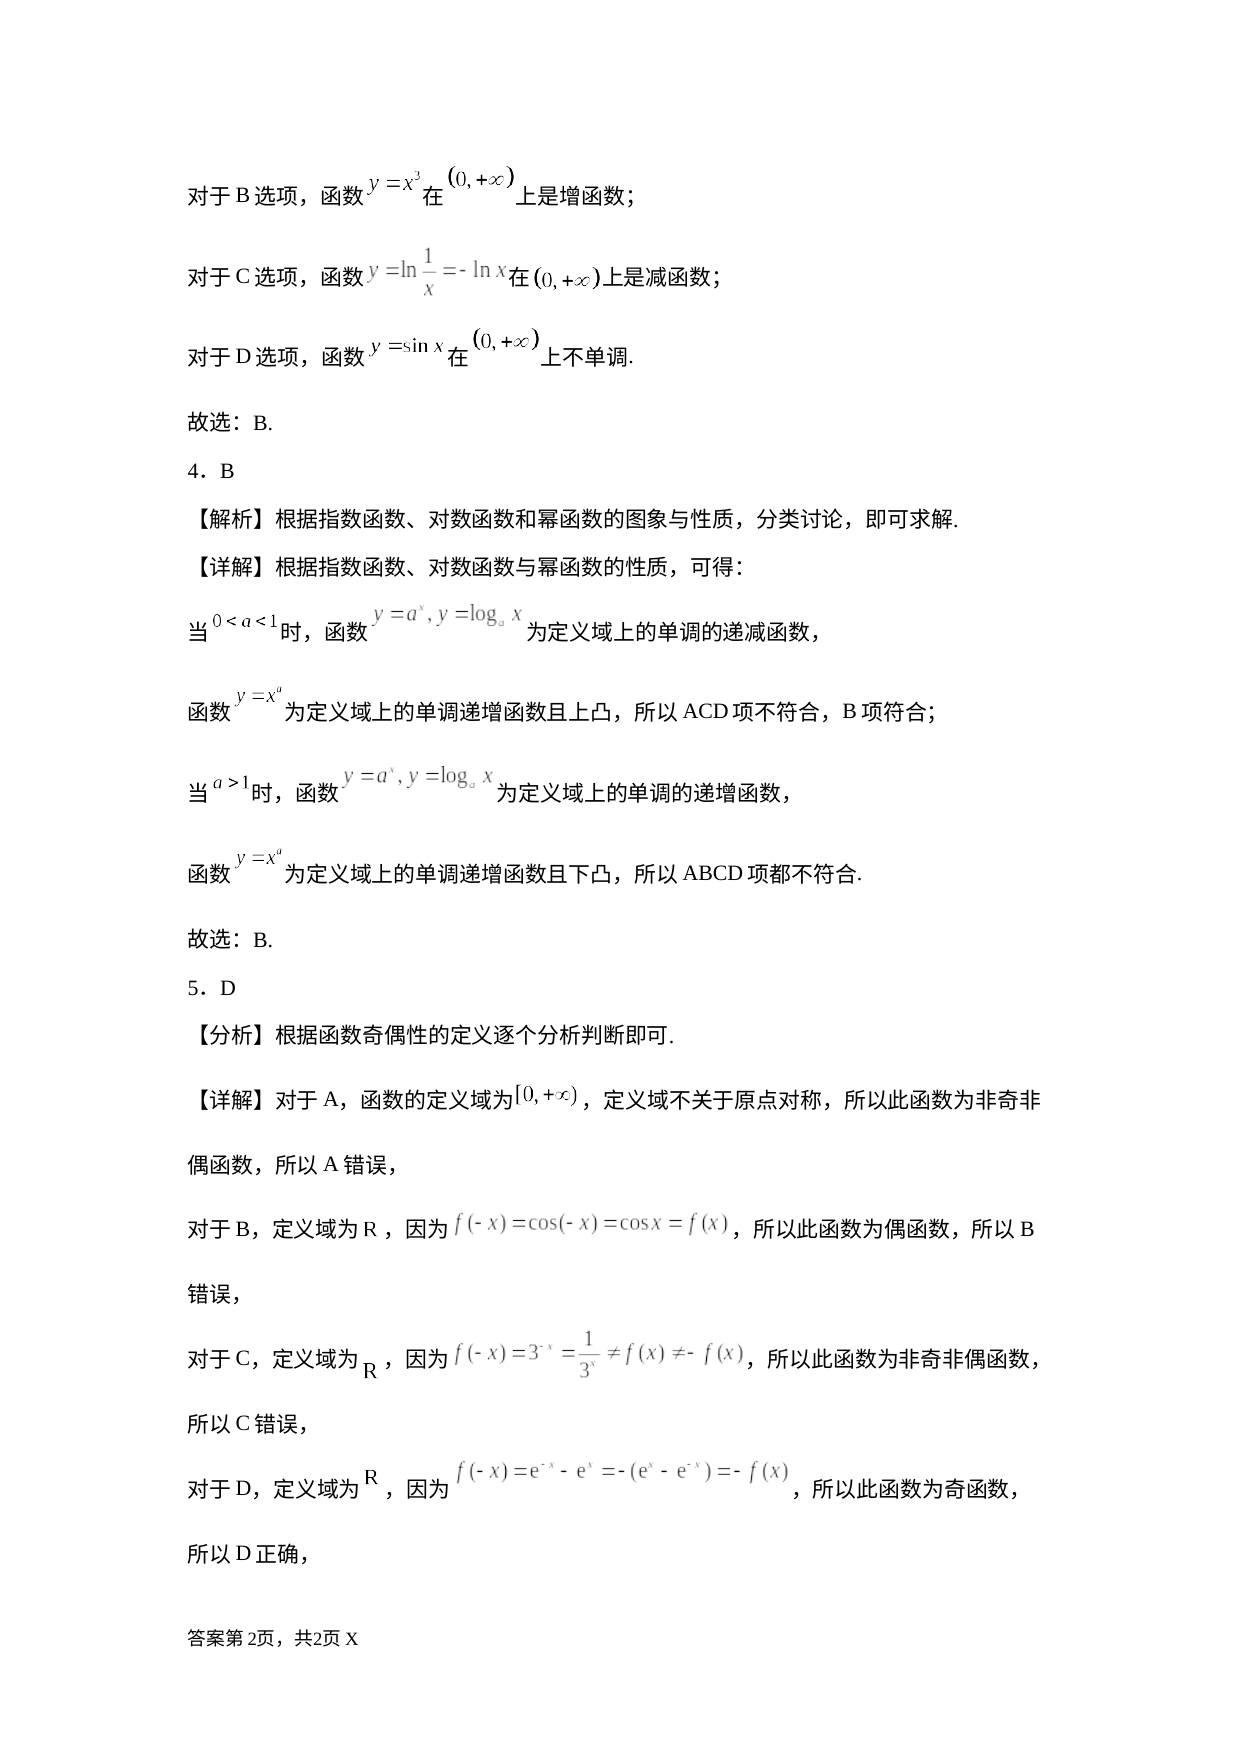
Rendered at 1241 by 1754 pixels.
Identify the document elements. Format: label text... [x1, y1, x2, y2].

text 【详解】对于A，函数的定义域为，定义域不关于原点对称，所以此函数为非奇非偶函数，所以A错误， [187, 1066, 1053, 1180]
text 4．B [187, 453, 1053, 485]
text 【详解】根据指数函数、对数函数与幂函数的性质，可得： [187, 549, 1053, 582]
text 函数为定义域上的单调递增函数且下凸，所以ABCD项都不符合. [187, 840, 1053, 905]
text 对于B，定义域为，因为，所以此函数为偶函数，所以B错误， [187, 1196, 1053, 1309]
text 【解析】根据指数函数、对数函数和幂函数的图象与性质，分类讨论，即可求解. [187, 501, 1053, 534]
text 对于B选项，函数在上是增函数； [187, 162, 1053, 227]
text 当时，函数为定义域上的单调的递减函数， [187, 598, 1053, 663]
text 对于C，定义域为，因为，所以此函数为非奇非偶函数，所以C错误， [187, 1325, 1053, 1439]
text 5．D [187, 969, 1053, 1002]
text 对于D选项，函数在上不单调. [187, 324, 1053, 389]
text 故选：B. [187, 404, 1053, 437]
text 函数为定义域上的单调递增函数且上凸，所以ACD项不符合，B项符合； [187, 679, 1053, 744]
text 故选：B. [187, 921, 1053, 954]
text 【分析】根据函数奇偶性的定义逐个分析判断即可. [187, 1018, 1053, 1050]
text 当时，函数为定义域上的单调的递增函数， [187, 759, 1053, 824]
text 对于D，定义域为，因为，所以此函数为奇函数，所以D正确， [187, 1455, 1053, 1569]
text 对于C选项，函数在上是减函数； [187, 243, 1053, 308]
